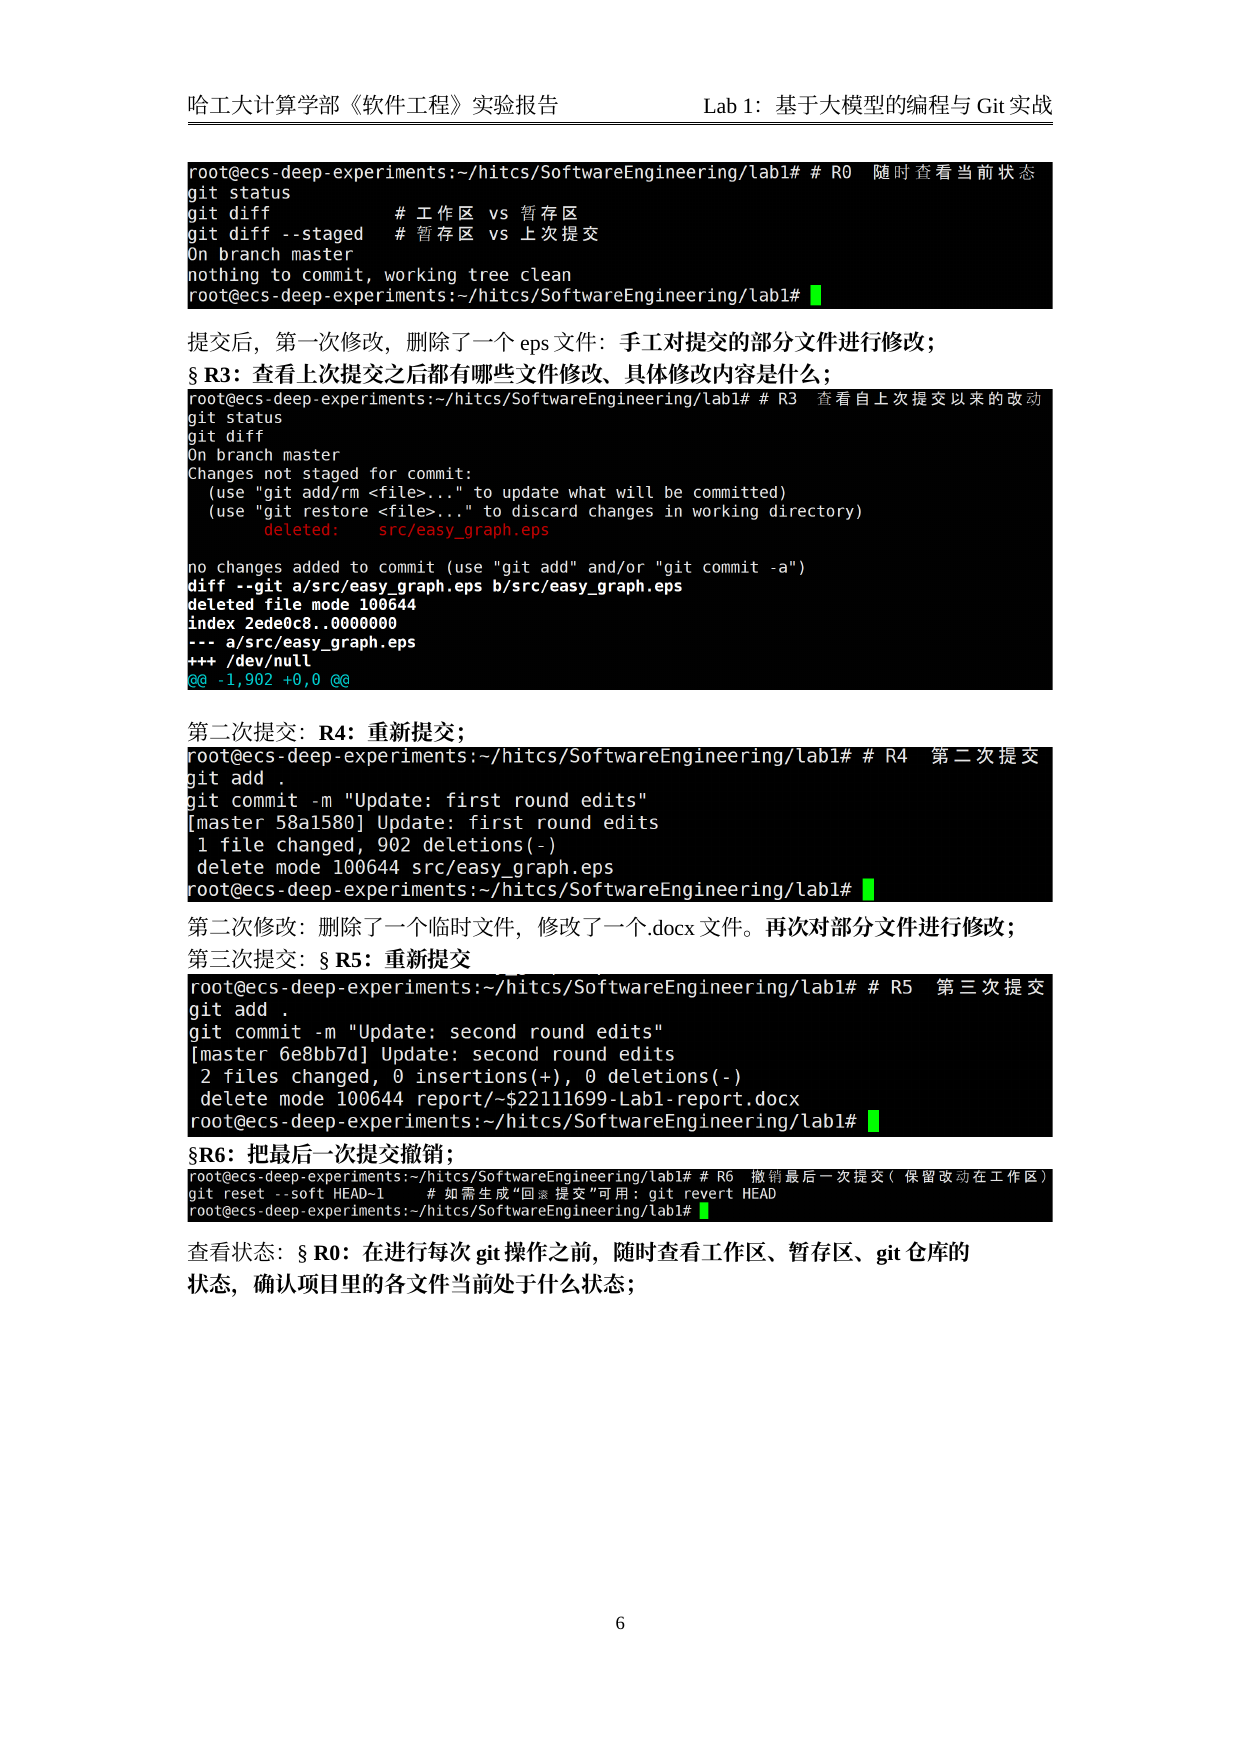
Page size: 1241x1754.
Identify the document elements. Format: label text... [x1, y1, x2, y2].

text 第三次提交：§ R5：重新提交 [187, 942, 1053, 974]
text §R6：把最后一次提交撤销； [187, 1137, 1053, 1169]
picture [187, 162, 1053, 309]
text 第二次修改：删除了一个临时文件，修改了一个.docx文件。再次对部分文件进行修改； [187, 909, 1053, 942]
text 状态，确认项目里的各文件当前处于什么状态； [187, 1267, 1053, 1299]
text § R3：查看上次提交之后都有哪些文件修改、具体修改内容是什么； [187, 357, 1053, 389]
picture [187, 974, 1053, 1137]
picture [187, 747, 1053, 902]
picture [187, 389, 1053, 690]
picture [187, 1169, 1053, 1222]
text 提交后，第一次修改，删除了一个eps文件：手工对提交的部分文件进行修改； [187, 324, 1053, 357]
text 第二次提交：R4：重新提交； [187, 714, 1053, 747]
text 查看状态：§ R0：在进行每次git操作之前，随时查看工作区、暂存区、git仓库的 [187, 1234, 1053, 1267]
